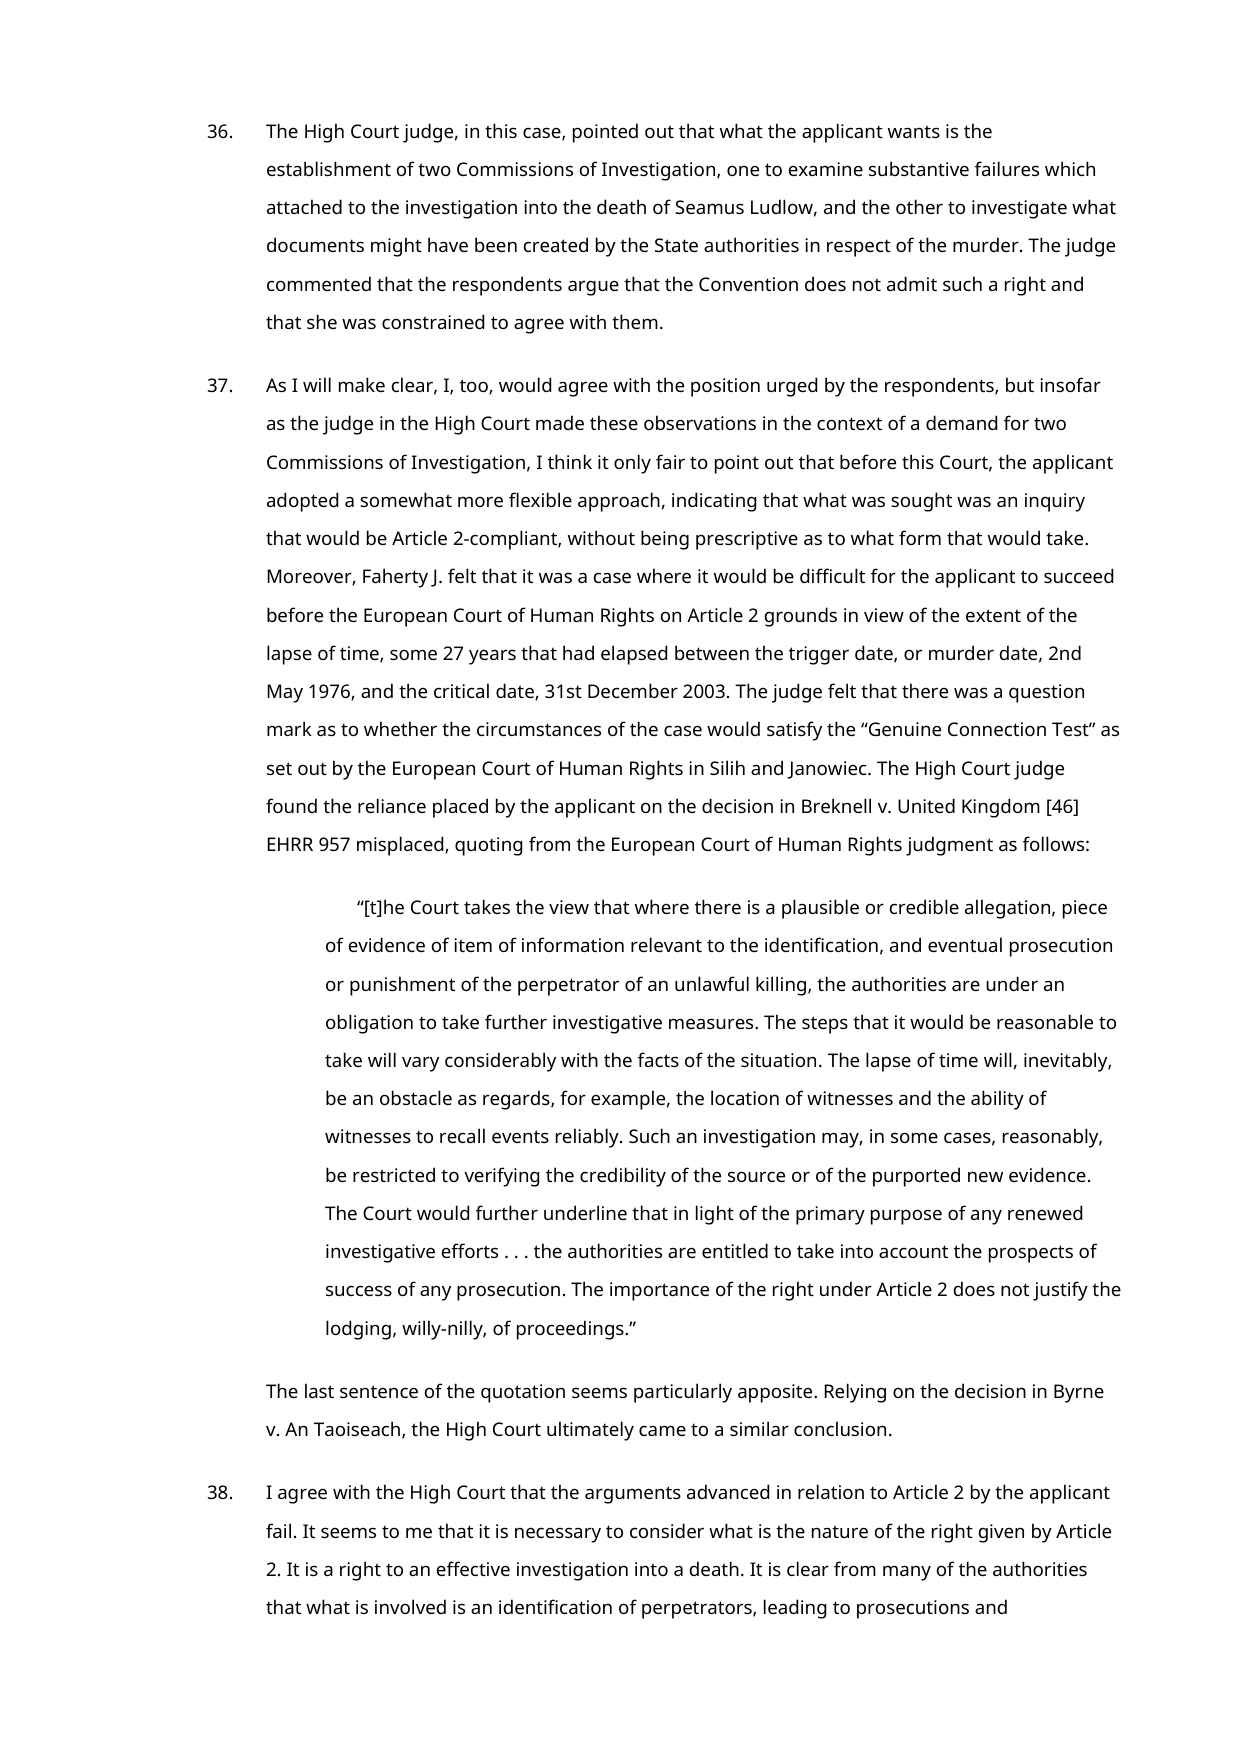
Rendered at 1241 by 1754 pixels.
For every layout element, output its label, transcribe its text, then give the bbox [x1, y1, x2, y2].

text 36. The High Court judge, in this case, pointed out that what the applicant wants is the establishment of two Commissions of Investigation, one to examine substantive failures which attached to the investigation into the death of Seamus Ludlow, and the other to investigate what documents might have been created by the State authorities in respect of the murder. The judge commented that the respondents argue that the Convention does not admit such a right and that she was constrained to agree with them. [207, 118, 1122, 335]
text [207, 1480, 1122, 1620]
text The last sentence of the quotation seems particularly apposite. Relying on the decision in Byrne v. An Taoiseach, the High Court ultimately came to a similar conclusion. [207, 1378, 1122, 1442]
text “[t]he Court takes the view that where there is a plausible or credible allegation, piece of evidence of item of information relevant to the identification, and eventual prosecution or punishment of the perpetrator of an unlawful killing, the authorities are under an obligation to take further investigative measures. The steps that it would be reasonable to take will vary considerably with the facts of the situation. The lapse of time will, inevitably, be an obstacle as regards, for example, the location of witnesses and the ability of witnesses to recall events reliably. Such an investigation may, in some cases, reasonably, be restricted to verifying the credibility of the source or of the purported new evidence. The Court would further underline that in light of the primary purpose of any renewed investigative efforts . . . the authorities are entitled to take into account the prospects of success of any prosecution. The importance of the right under Article 2 does not justify the lodging, willy-nilly, of proceedings.” [266, 894, 1122, 1341]
text 37. As I will make clear, I, too, would agree with the position urged by the respondents, but insofar as the judge in the High Court made these observations in the context of a demand for two Commissions of Investigation, I think it only fair to point out that before this Court, the applicant adopted a somewhat more flexible approach, indicating that what was sought was an inquiry that would be Article 2-compliant, without being prescriptive as to what form that would take. Moreover, Faherty J. felt that it was a case where it would be difficult for the applicant to succeed before the European Court of Human Rights on Article 2 grounds in view of the extent of the lapse of time, some 27 years that had elapsed between the trigger date, or murder date, 2nd May 1976, and the critical date, 31st December 2003. The judge felt that there was a question mark as to whether the circumstances of the case would satisfy the “Genuine Connection Test” as set out by the European Court of Human Rights in Silih and Janowiec. The High Court judge found the reliance placed by the applicant on the decision in Breknell v. United Kingdom [46] EHRR 957 misplaced, quoting from the European Court of Human Rights judgment as follows: [207, 372, 1122, 857]
